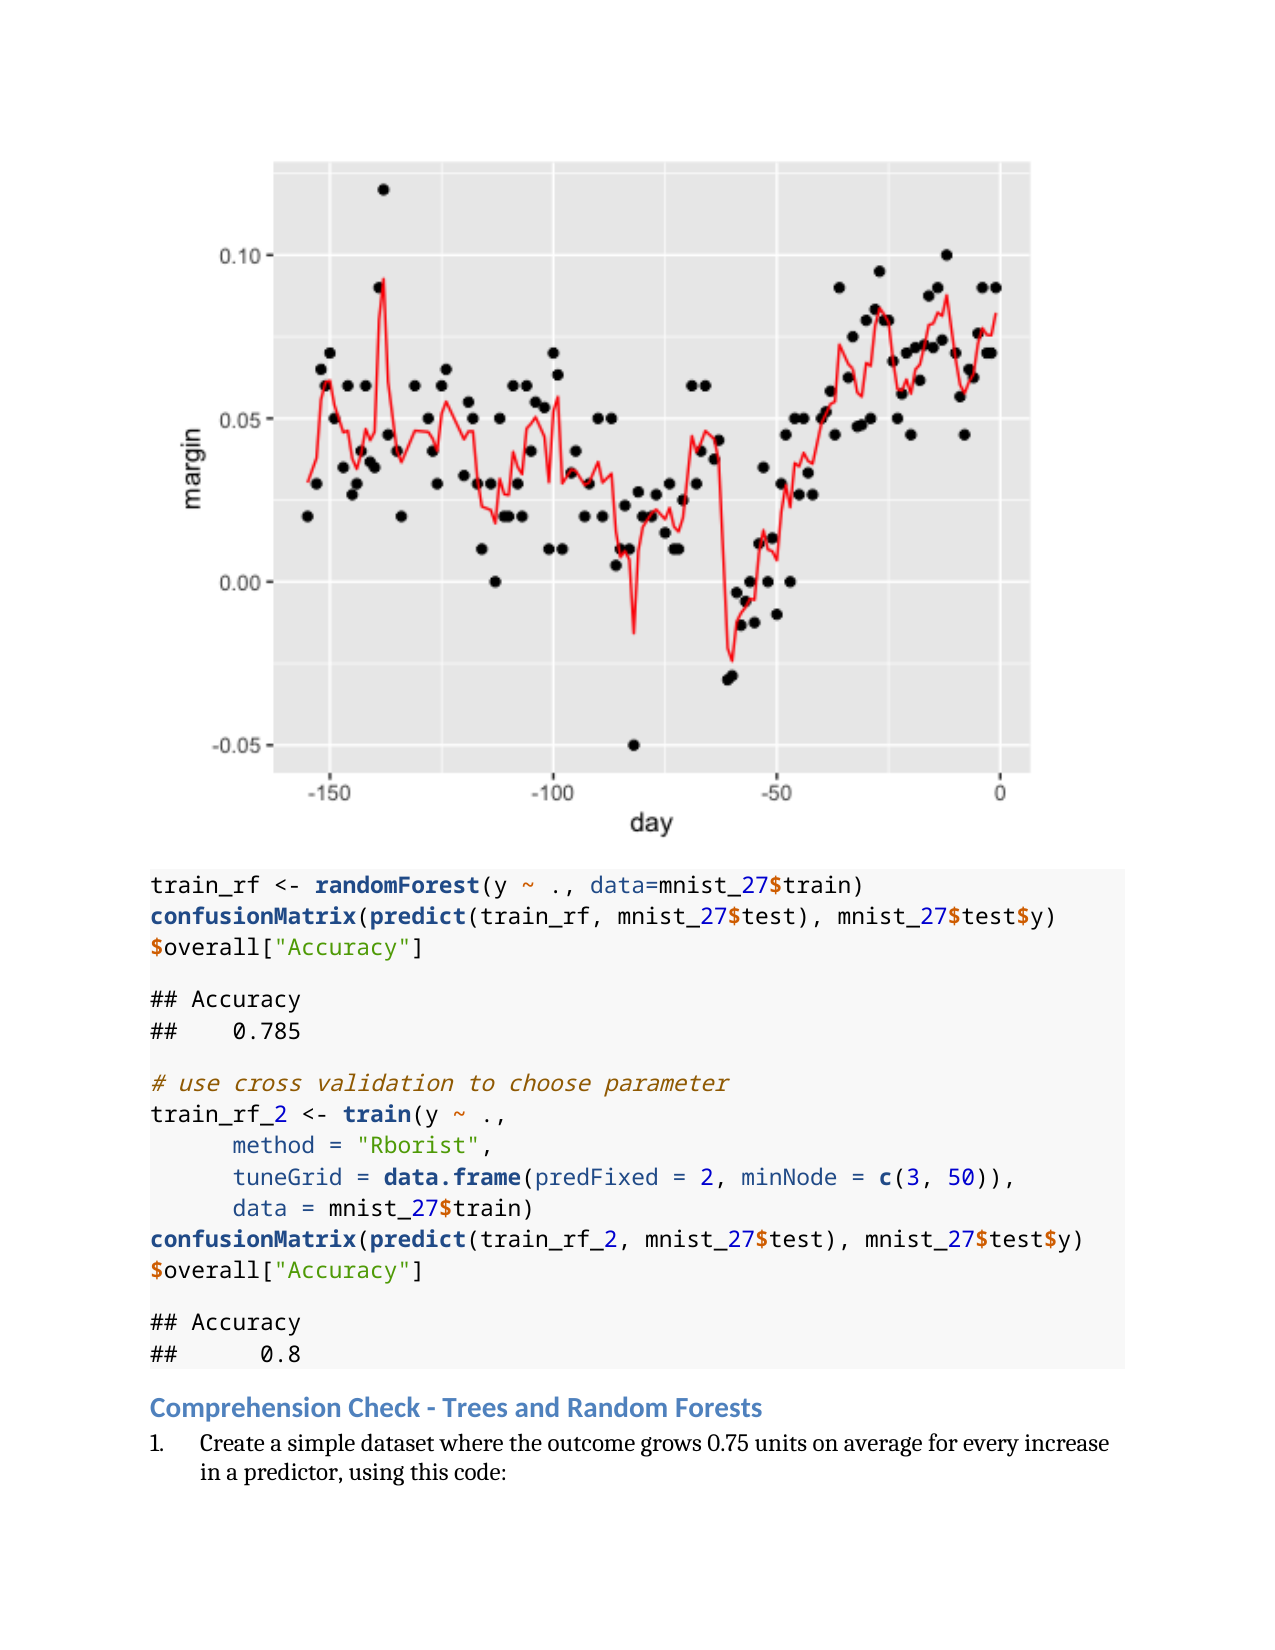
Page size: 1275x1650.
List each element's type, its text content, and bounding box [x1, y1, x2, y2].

text train_rf <- randomForest(y ~ ., data=mnist_27$train) confusionMatrix(predict(train_rf, mnist_27$test), mnist_27$test$y)$overall["Accuracy"] [425, 869, 1125, 962]
text ## Accuracy ## 0.785 [150, 983, 1125, 1046]
text ## Accuracy ## 0.8 [150, 1306, 1125, 1369]
list Create a simple dataset where the outcome grows 0.75 units on average for every increase in a predictor, using this code: [150, 1429, 1125, 1486]
subtitle Comprehension Check - Trees and Random Forests [150, 1389, 1125, 1425]
text # use cross validation to choose parameter train_rf_2 <- train(y ~ ., method = "Rborist", tuneGrid = data.frame(predFixed = 2, minNode = c(3, 50)), data = mnist_27$train) confusionMatrix(predict(train_rf_2, mnist_27$test), mnist_27$test$y)$overall["Accuracy"] [425, 1067, 1125, 1285]
picture [168, 150, 1044, 850]
